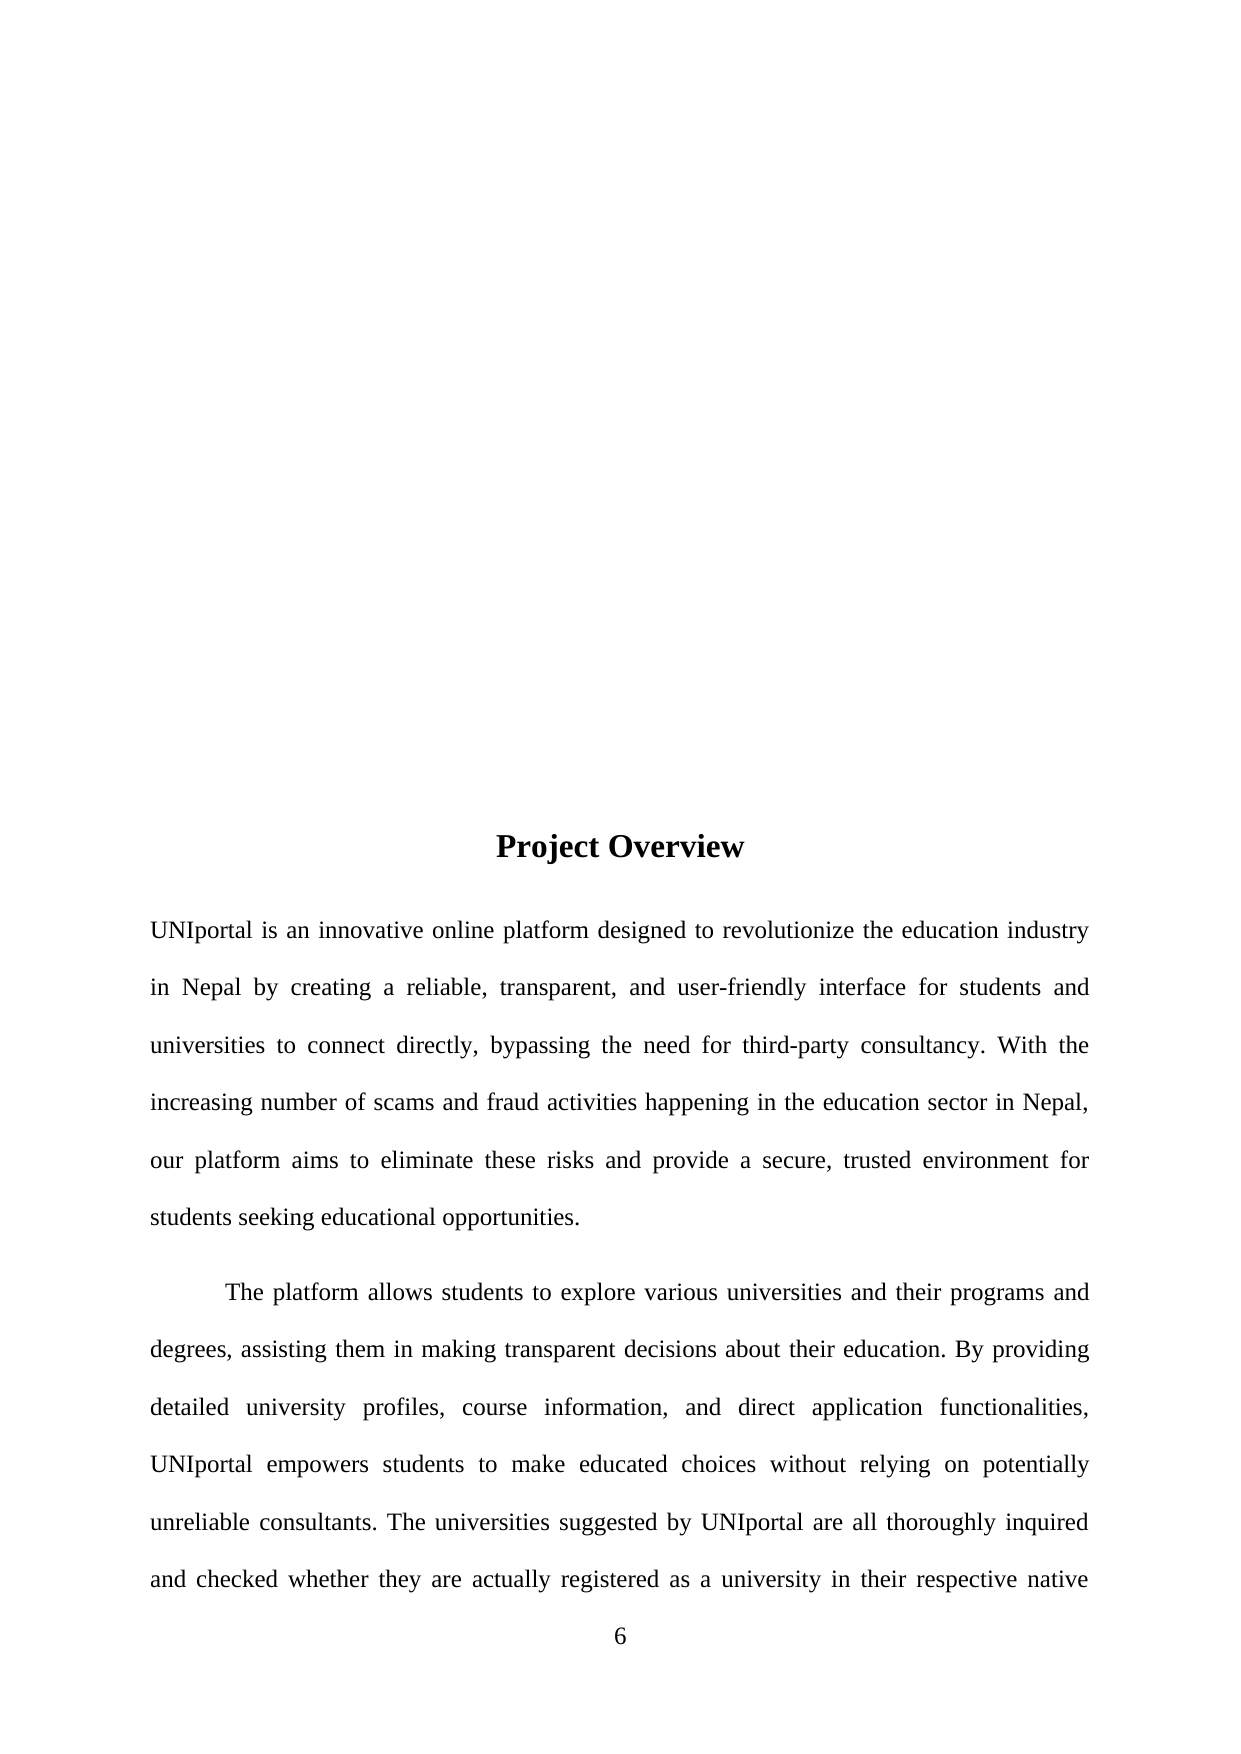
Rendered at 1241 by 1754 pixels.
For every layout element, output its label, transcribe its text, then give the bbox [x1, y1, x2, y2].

text UNIportal is an innovative online platform designed to revolutionize the education industry in Nepal by creating a reliable, transparent, and user-friendly interface for students and universities to connect directly, bypassing the need for third-party consultancy. With the increasing number of scams and fraud activities happening in the education sector in Nepal, our platform aims to eliminate these risks and provide a secure, trusted environment for students seeking educational opportunities. [150, 915, 1090, 1231]
subtitle Project Overview [150, 826, 1090, 864]
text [150, 1277, 1090, 1593]
